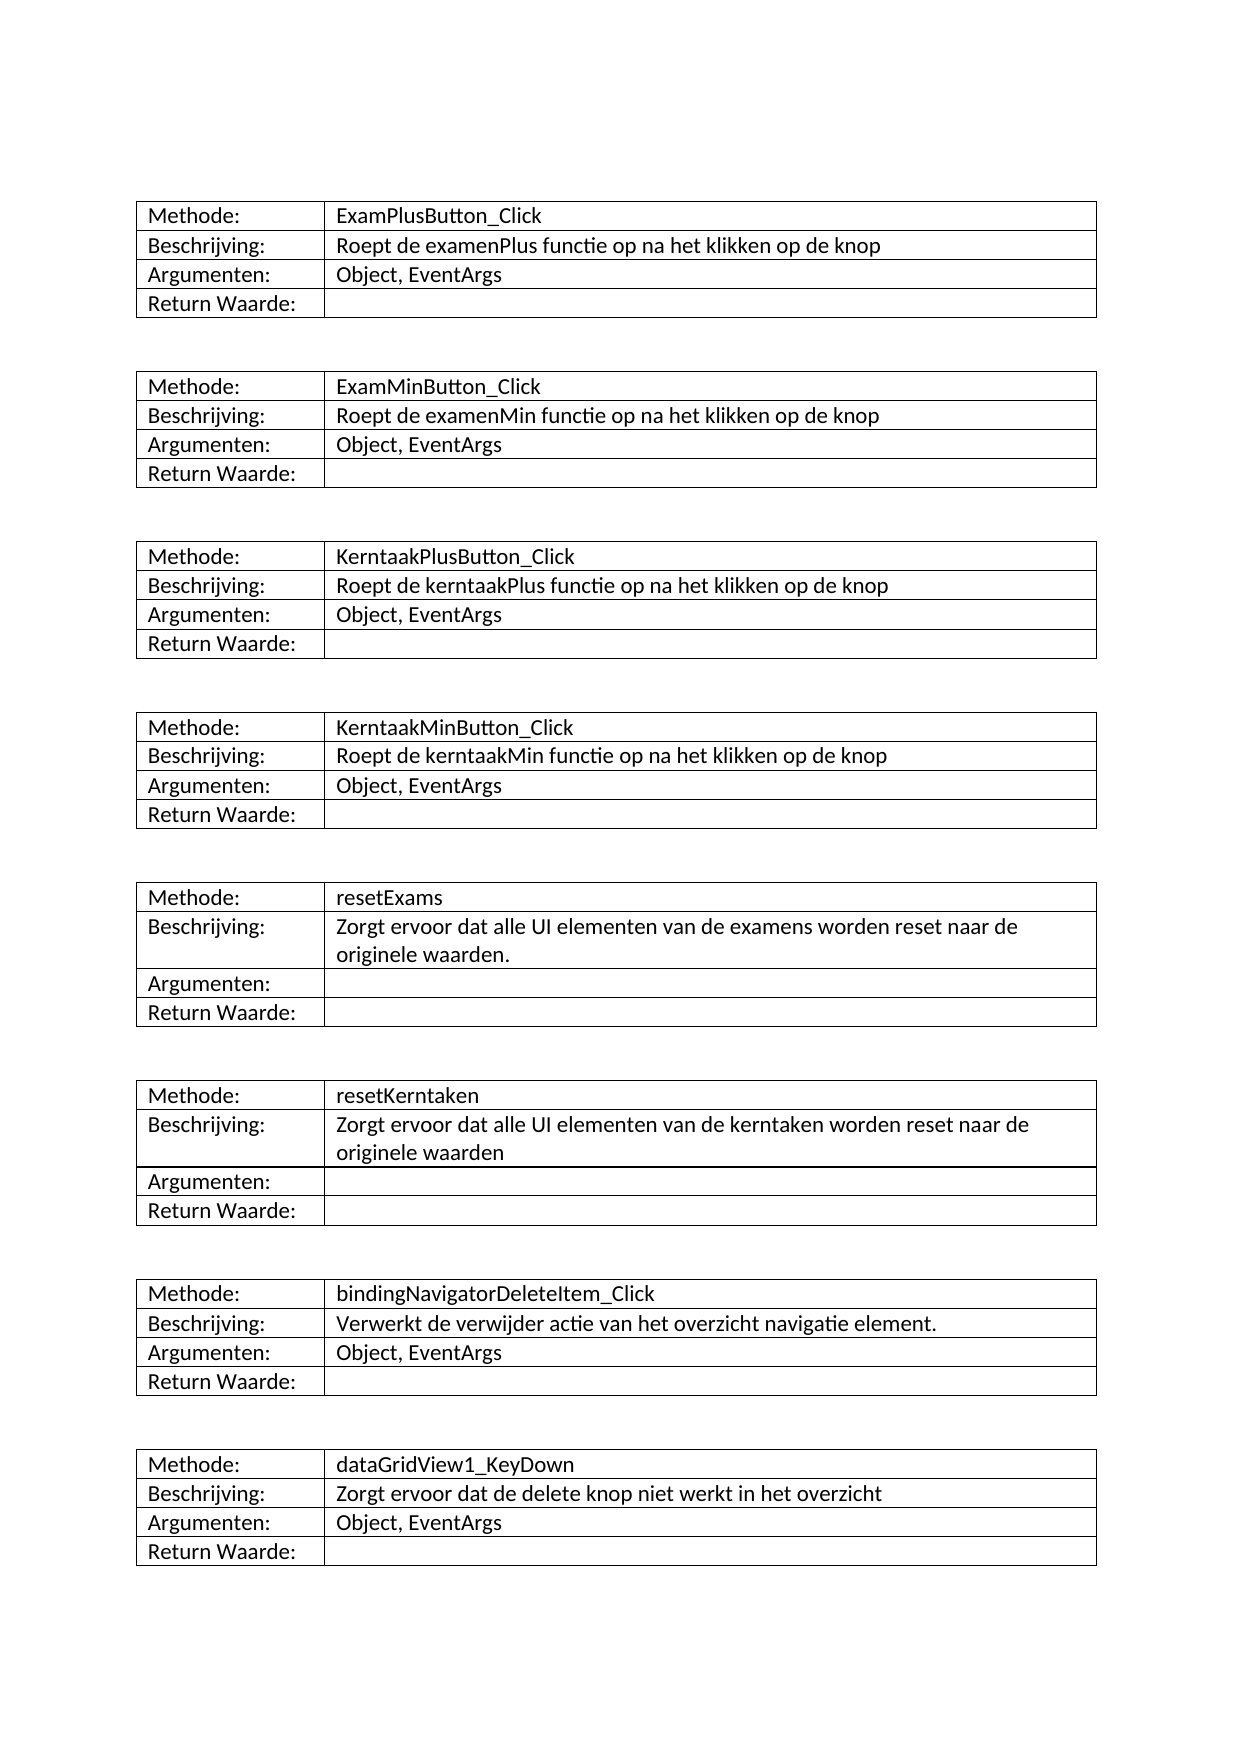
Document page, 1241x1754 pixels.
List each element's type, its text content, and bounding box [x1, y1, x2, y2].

table_header Methode: [137, 1450, 324, 1478]
table_cell Beschrijving: [137, 1110, 324, 1166]
table_cell [325, 1168, 1096, 1195]
table_cell Return Waarde: [137, 1196, 324, 1224]
table_cell Argumenten: [137, 430, 324, 458]
table_cell Argumenten: [137, 600, 324, 628]
table_cell Beschrijving: [137, 231, 324, 259]
table_cell Object, EventArgs [325, 600, 1096, 628]
table_cell Beschrijving: [137, 571, 324, 599]
table_header Methode: [137, 1280, 324, 1308]
table_cell Return Waarde: [137, 800, 324, 828]
table_header dataGridView1_KeyDown [325, 1450, 1096, 1478]
table_header KerntaakMinButton_Click [325, 713, 1096, 741]
table_header KerntaakPlusButton_Click [325, 542, 1096, 570]
table_cell Beschrijving: [137, 1309, 324, 1337]
table_cell [325, 1196, 1096, 1224]
table_cell Return Waarde: [137, 1537, 324, 1565]
table_cell [325, 998, 1096, 1026]
table_cell Zorgt ervoor dat de delete knop niet werkt in het overzicht [325, 1479, 1096, 1507]
table_cell Roept de examenMin functie op na het klikken op de knop [325, 401, 1096, 429]
table_header ExamPlusButton_Click [325, 202, 1096, 230]
table_cell [325, 459, 1096, 487]
table_header ExamMinButton_Click [325, 372, 1096, 400]
table_header bindingNavigatorDeleteItem_Click [325, 1280, 1096, 1308]
table_cell Beschrijving: [137, 1479, 324, 1507]
table_cell Return Waarde: [137, 459, 324, 487]
table_cell Verwerkt de verwijder actie van het overzicht navigatie element. [325, 1309, 1096, 1337]
table_cell Beschrijving: [137, 742, 324, 770]
table_cell Object, EventArgs [325, 771, 1096, 799]
table_cell Return Waarde: [137, 998, 324, 1026]
table_cell Argumenten: [137, 1168, 324, 1195]
table_header Methode: [137, 542, 324, 570]
table_cell Beschrijving: [137, 912, 324, 968]
table_cell [325, 800, 1096, 828]
table_cell Zorgt ervoor dat alle UI elementen van de examens worden reset naar de originele waarden. [325, 912, 1096, 968]
table_cell [325, 969, 1096, 997]
table_header Methode: [137, 1081, 324, 1109]
table_cell Argumenten: [137, 1338, 324, 1366]
table_cell [325, 1537, 1096, 1565]
table_cell [325, 630, 1096, 657]
table_cell Roept de kerntaakPlus functie op na het klikken op de knop [325, 571, 1096, 599]
table_cell Beschrijving: [137, 401, 324, 429]
table_cell Object, EventArgs [325, 1338, 1096, 1366]
table_header Methode: [137, 372, 324, 400]
table_cell Argumenten: [137, 969, 324, 997]
table_cell Object, EventArgs [325, 430, 1096, 458]
table_cell Argumenten: [137, 771, 324, 799]
table_header Methode: [137, 883, 324, 911]
table_cell Return Waarde: [137, 630, 324, 657]
table_cell [325, 1367, 1096, 1395]
table_cell [325, 289, 1096, 317]
table_cell Return Waarde: [137, 1367, 324, 1395]
table_header resetKerntaken [325, 1081, 1096, 1109]
table_cell Roept de examenPlus functie op na het klikken op de knop [325, 231, 1096, 259]
table_header resetExams [325, 883, 1096, 911]
table_header Methode: [137, 713, 324, 741]
table_cell Argumenten: [137, 260, 324, 288]
table_cell Zorgt ervoor dat alle UI elementen van de kerntaken worden reset naar de originele waarden [325, 1110, 1096, 1166]
table_cell Object, EventArgs [325, 260, 1096, 288]
table_header Methode: [137, 202, 324, 230]
table_cell Object, EventArgs [325, 1508, 1096, 1536]
table_cell Return Waarde: [137, 289, 324, 317]
table_cell Roept de kerntaakMin functie op na het klikken op de knop [325, 742, 1096, 770]
table_cell Argumenten: [137, 1508, 324, 1536]
